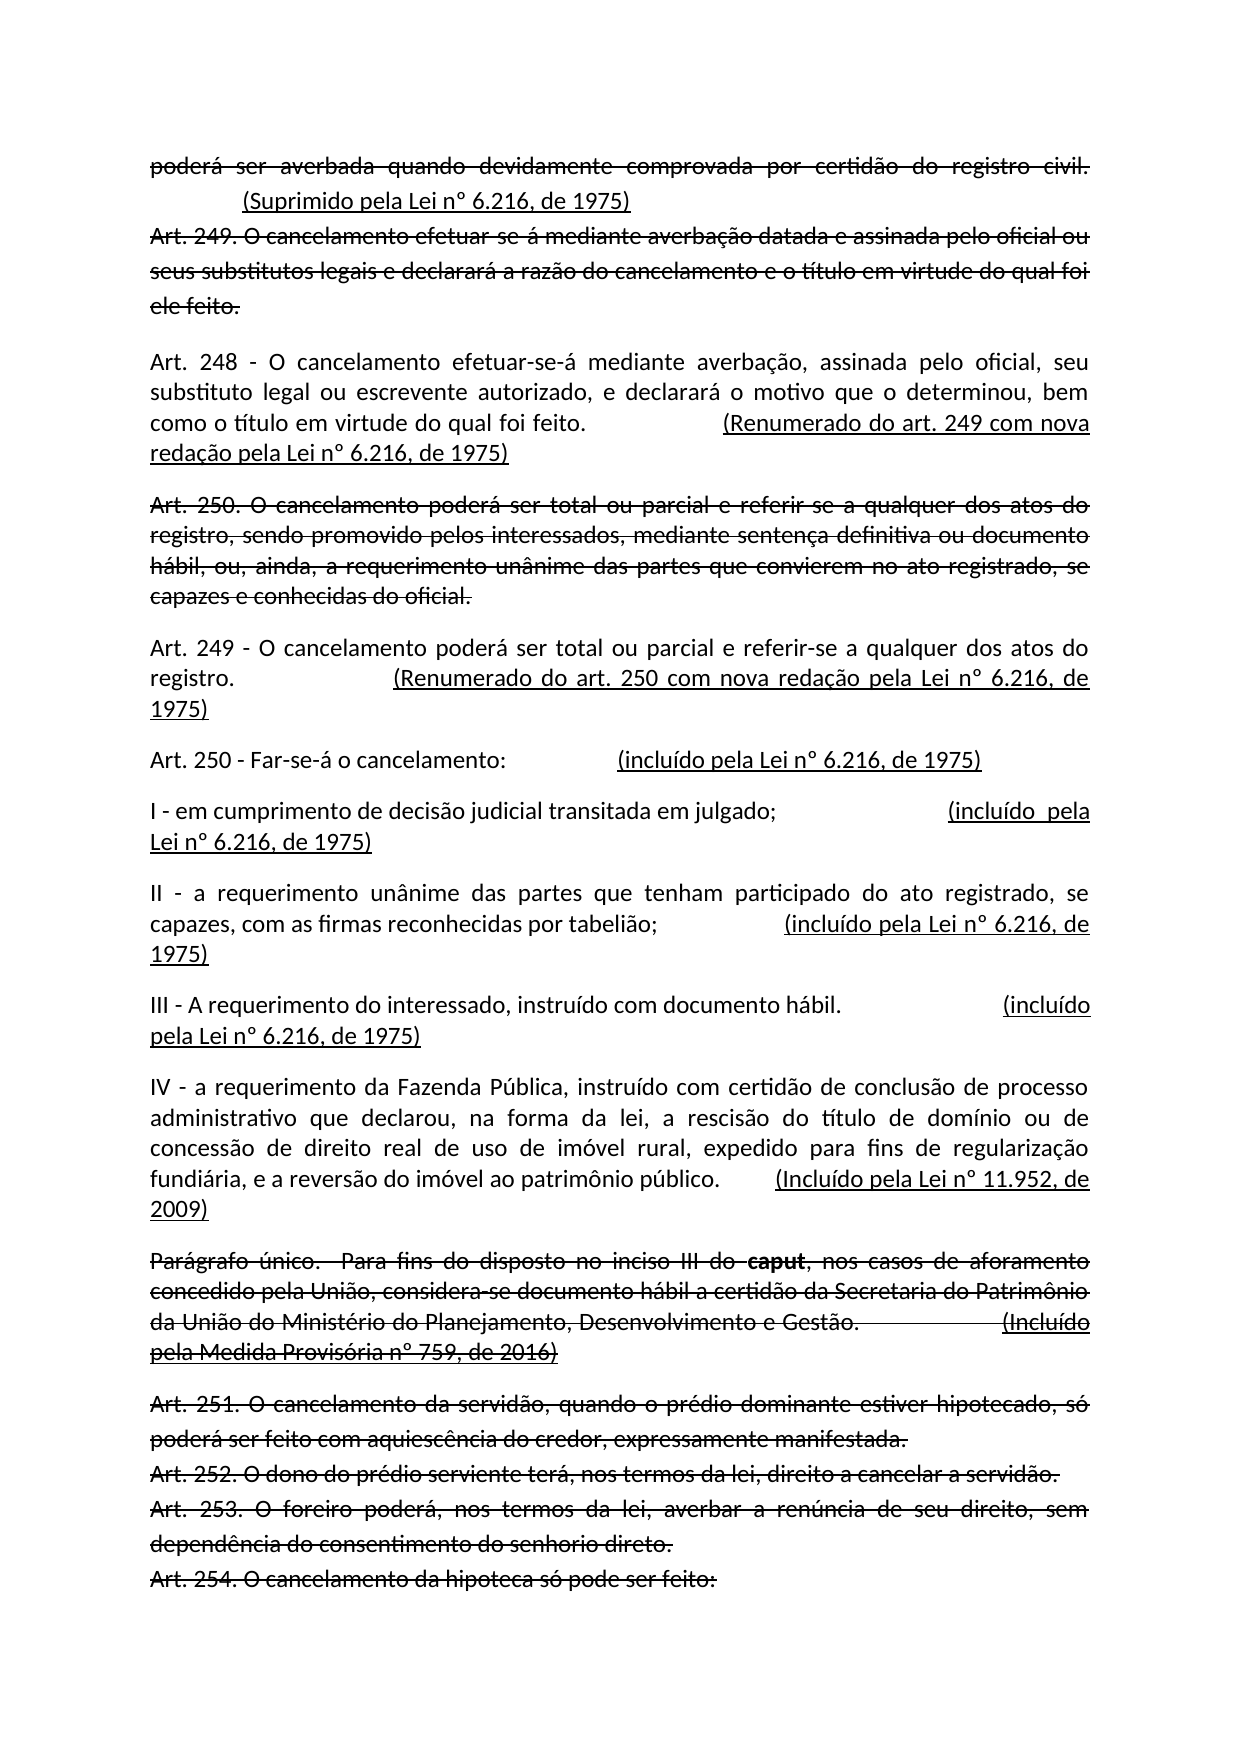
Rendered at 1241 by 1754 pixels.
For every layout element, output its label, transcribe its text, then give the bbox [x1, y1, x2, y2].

text Art. 249. O cancelamento efetuar-se-á mediante averbação datada e assinada pelo oficial ou seus substitutos legais e declarará a razão do cancelamento e o título em virtude do qual foi ele feito. [150, 238, 1090, 271]
text II - a requerimento unânime das partes que tenham participado do ato registrado, se capazes, com as firmas reconhecidas por tabelião; (incluído pela Lei nº 6.216, de 1975) [150, 877, 1090, 969]
text I - em cumprimento de decisão judicial transitada em julgado; (incluído pela Lei nº 6.216, de 1975) [150, 795, 1090, 856]
text Art. 250. O cancelamento poderá ser total ou parcial e referir-se a qualquer dos atos do registro, sendo promovido pelos interessados, mediante sentença definitiva ou documento hábil, ou, ainda, a requerimento unânime das partes que convierem no ato registrado, se capazes e conhecidas do oficial. [150, 507, 1090, 536]
text Parágrafo único. Para fins do disposto no inciso III do caput, nos casos de aforamento concedido pela União, considera-se documento hábil a certidão da Secretaria do Patrimônio da União do Ministério do Planejamento, Desenvolvimento e Gestão. (Incluído pela Medida Provisória nº 759, de 2016) [150, 1324, 1090, 1367]
text Art. 250 - Far-se-á o cancelamento: (incluído pela Lei nº 6.216, de 1975) [150, 744, 1090, 774]
text Art. 248 - O cancelamento efetuar-se-á mediante averbação, assinada pelo oficial, seu substituto legal ou escrevente autorizado, e declarará o motivo que o determinou, bem como o título em virtude do qual foi feito. (Renumerado do art. 249 com nova redação pela Lei nº 6.216, de 1975) [150, 346, 1090, 468]
text Art. 249. O cancelamento efetuar-se-á mediante averbação datada e assinada pelo oficial ou seus substitutos legais e declarará a razão do cancelamento e o título em virtude do qual foi ele feito. [150, 220, 1090, 236]
text Art. 249. O cancelamento efetuar-se-á mediante averbação datada e assinada pelo oficial ou seus substitutos legais e declarará a razão do cancelamento e o título em virtude do qual foi ele feito. [150, 273, 1090, 321]
text Art. 249 - O cancelamento poderá ser total ou parcial e referir-se a qualquer dos atos do registro. (Renumerado do art. 250 com nova redação pela Lei nº 6.216, de 1975) [150, 632, 1090, 723]
text IV - a requerimento da Fazenda Pública, instruído com certidão de conclusão de processo administrativo que declarou, na forma da lei, a rescisão do título de domínio ou de concessão de direito real de uso de imóvel rural, expedido para fins de regularização fundiária, e a reversão do imóvel ao patrimônio público. (Incluído pela Lei nº 11.952, de 2009) [150, 1072, 1090, 1224]
text Art. 254. O cancelamento da hipoteca só pode ser feito: [150, 1563, 1090, 1593]
text Art. 251. O cancelamento da servidão, quando o prédio dominante estiver hipotecado, só poderá ser feito com aquiescência do credor, expressamente manifestada. [150, 1388, 1090, 1404]
text III - A requerimento do interessado, instruído com documento hábil. (incluído pela Lei nº 6.216, de 1975) [150, 990, 1090, 1051]
text Art. 251. O cancelamento da servidão, quando o prédio dominante estiver hipotecado, só poderá ser feito com aquiescência do credor, expressamente manifestada. [150, 1406, 1090, 1453]
text Parágrafo único. Para fins do disposto no inciso III do caput, nos casos de aforamento concedido pela União, considera-se documento hábil a certidão da Secretaria do Patrimônio da União do Ministério do Planejamento, Desenvolvimento e Gestão. (Incluído pela Medida Provisória nº 759, de 2016) [150, 1262, 1090, 1292]
text Parágrafo único. Para fins do disposto no inciso III do caput, nos casos de aforamento concedido pela União, considera-se documento hábil a certidão da Secretaria do Patrimônio da União do Ministério do Planejamento, Desenvolvimento e Gestão. (Incluído pela Medida Provisória nº 759, de 2016) [150, 1294, 1090, 1323]
text Art. 252. O dono do prédio serviente terá, nos termos da lei, direito a cancelar a servidão. [150, 1458, 1090, 1488]
text Art. 250. O cancelamento poderá ser total ou parcial e referir-se a qualquer dos atos do registro, sendo promovido pelos interessados, mediante sentença definitiva ou documento hábil, ou, ainda, a requerimento unânime das partes que convierem no ato registrado, se capazes e conhecidas do oficial. [150, 537, 1090, 566]
text Art. 250. O cancelamento poderá ser total ou parcial e referir-se a qualquer dos atos do registro, sendo promovido pelos interessados, mediante sentença definitiva ou documento hábil, ou, ainda, a requerimento unânime das partes que convierem no ato registrado, se capazes e conhecidas do oficial. [150, 568, 1090, 611]
text Art. 253. O foreiro poderá, nos termos da lei, averbar a renúncia de seu direito, sem dependência do consentimento do senhorio direto. [150, 1493, 1090, 1558]
